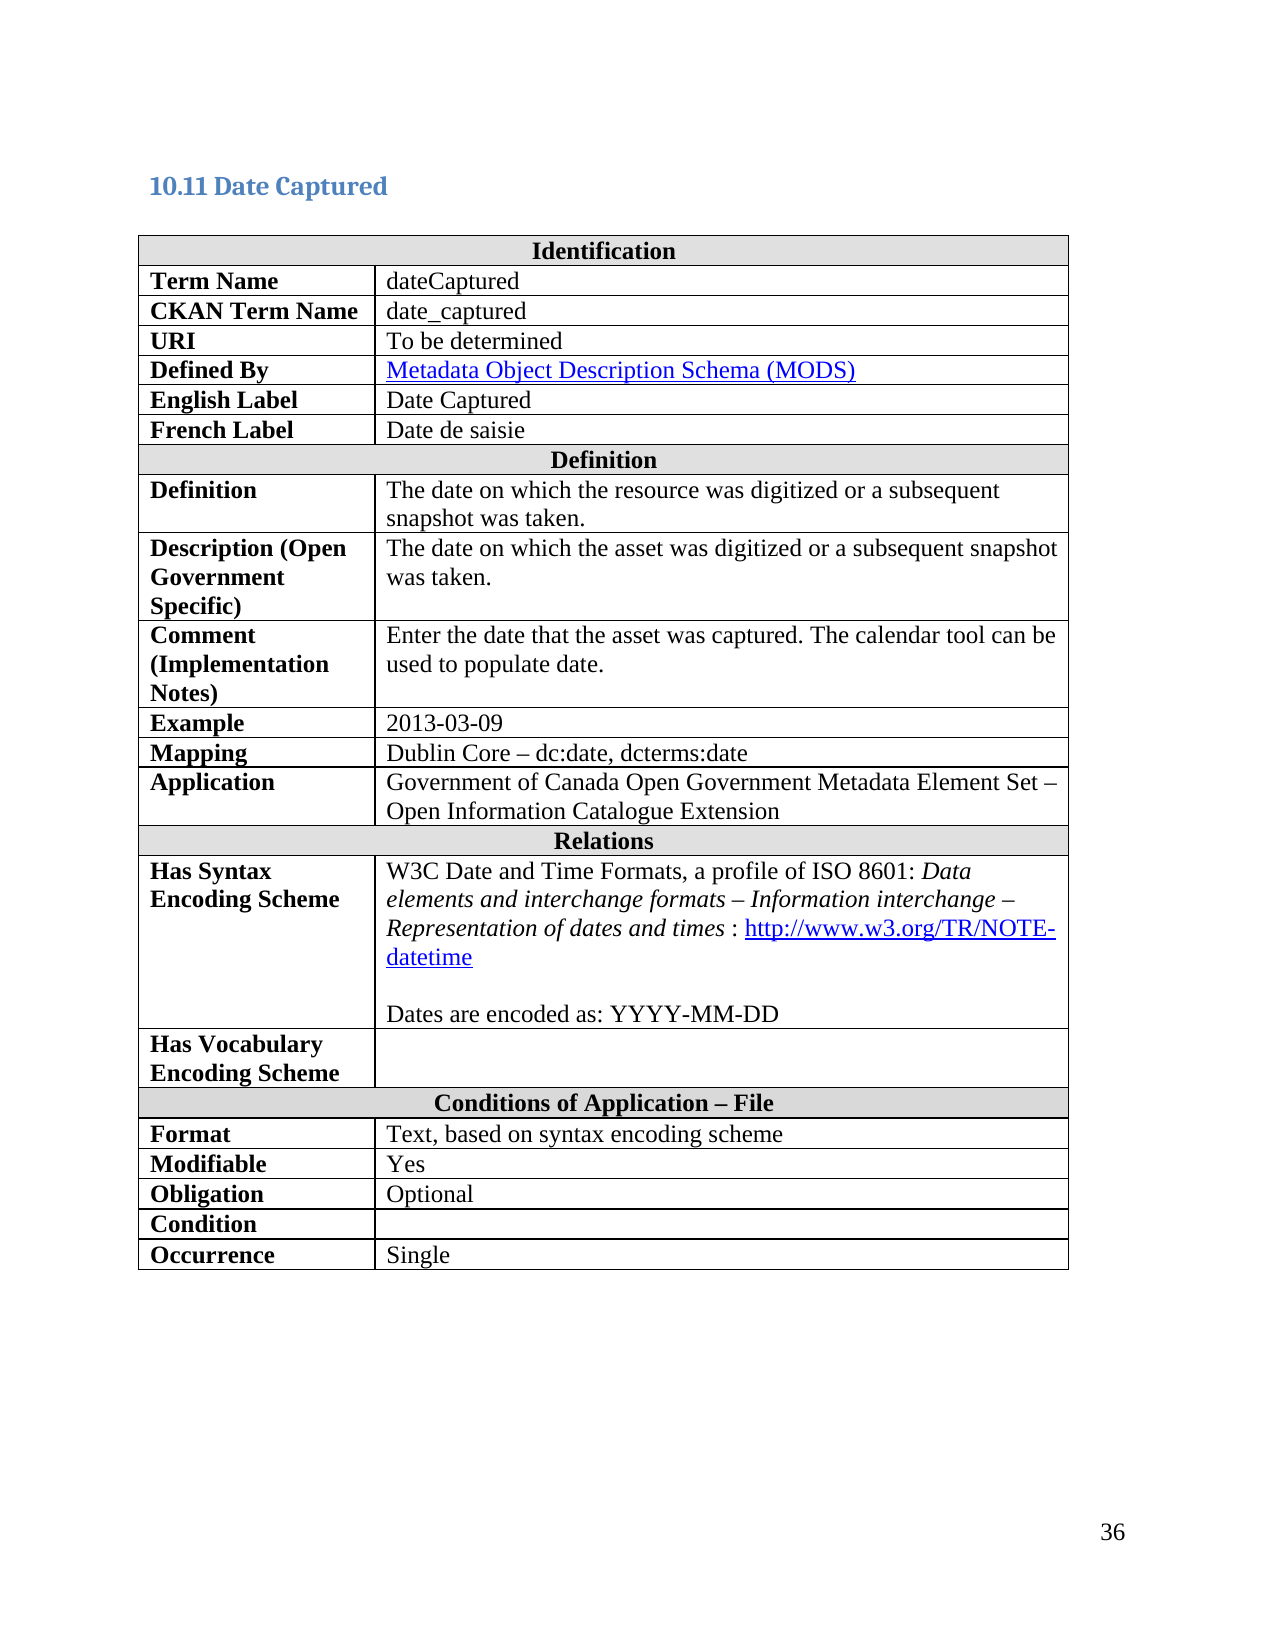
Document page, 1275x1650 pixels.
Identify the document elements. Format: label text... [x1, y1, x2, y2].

table_cell URI [139, 326, 374, 354]
table_cell Text, based on syntax encoding scheme [376, 1119, 1068, 1147]
table_cell Modifiable [139, 1149, 374, 1178]
table_cell Definition [139, 475, 374, 532]
table_cell Enter the date that the asset was captured. The calendar tool can be used to populate date. [376, 621, 1068, 707]
table_cell Condition [139, 1210, 374, 1238]
table_cell Government of Canada Open Government Metadata Element Set –Open Information Catalogue Extension [376, 768, 1068, 825]
table_cell [376, 1029, 1068, 1087]
table_cell [376, 1210, 1068, 1238]
table_cell The date on which the asset was digitized or a subsequent snapshot was taken. [376, 533, 1068, 619]
table_cell CKAN Term Name [139, 296, 374, 325]
table_header Identification [139, 236, 1068, 265]
table_cell Has Vocabulary Encoding Scheme [139, 1029, 374, 1087]
table_cell Obligation [139, 1179, 374, 1208]
table_cell Relations [139, 826, 1068, 855]
table_cell Metadata Object Description Schema (MODS) [376, 356, 1068, 384]
table_cell Dublin Core – dc:date, dcterms:date [376, 738, 1068, 766]
table_cell date_captured [376, 296, 1068, 325]
table_cell Comment (Implementation Notes) [139, 621, 374, 707]
table_cell Occurrence [139, 1240, 374, 1269]
table_cell Defined By [139, 356, 374, 384]
table_cell Mapping [139, 738, 374, 766]
table_cell Definition [139, 445, 1068, 474]
table_cell Example [139, 708, 374, 737]
table_cell To be determined [376, 326, 1068, 354]
table_cell French Label [139, 415, 374, 444]
table_cell English Label [139, 385, 374, 414]
table_cell dateCaptured [376, 266, 1068, 295]
table_cell Has Syntax Encoding Scheme [139, 856, 374, 1028]
table_cell Optional [376, 1179, 1068, 1208]
subtitle 10.11 Date Captured [150, 171, 1125, 202]
table_cell Application [139, 768, 374, 825]
table_cell Conditions of Application – File [139, 1088, 1068, 1117]
table_cell W3C Date and Time Formats, a profile of ISO 8601: Data elements and interchange formats – Information interchange – Representation of dates and times : http://www.w3.org/TR/NOTE-datetime Dates are encoded as: YYYY-MM-DD [376, 856, 1068, 1028]
table_cell Single [376, 1240, 1068, 1269]
table_cell Term Name [139, 266, 374, 295]
table_cell Date de saisie [376, 415, 1068, 444]
table_cell 2013-03-09 [376, 708, 1068, 737]
table_cell Format [139, 1119, 374, 1147]
table_cell Date Captured [376, 385, 1068, 414]
table_cell The date on which the resource was digitized or a subsequent snapshot was taken. [376, 475, 1068, 532]
table_cell Description (Open Government Specific) [139, 533, 374, 619]
table_cell Yes [376, 1149, 1068, 1178]
